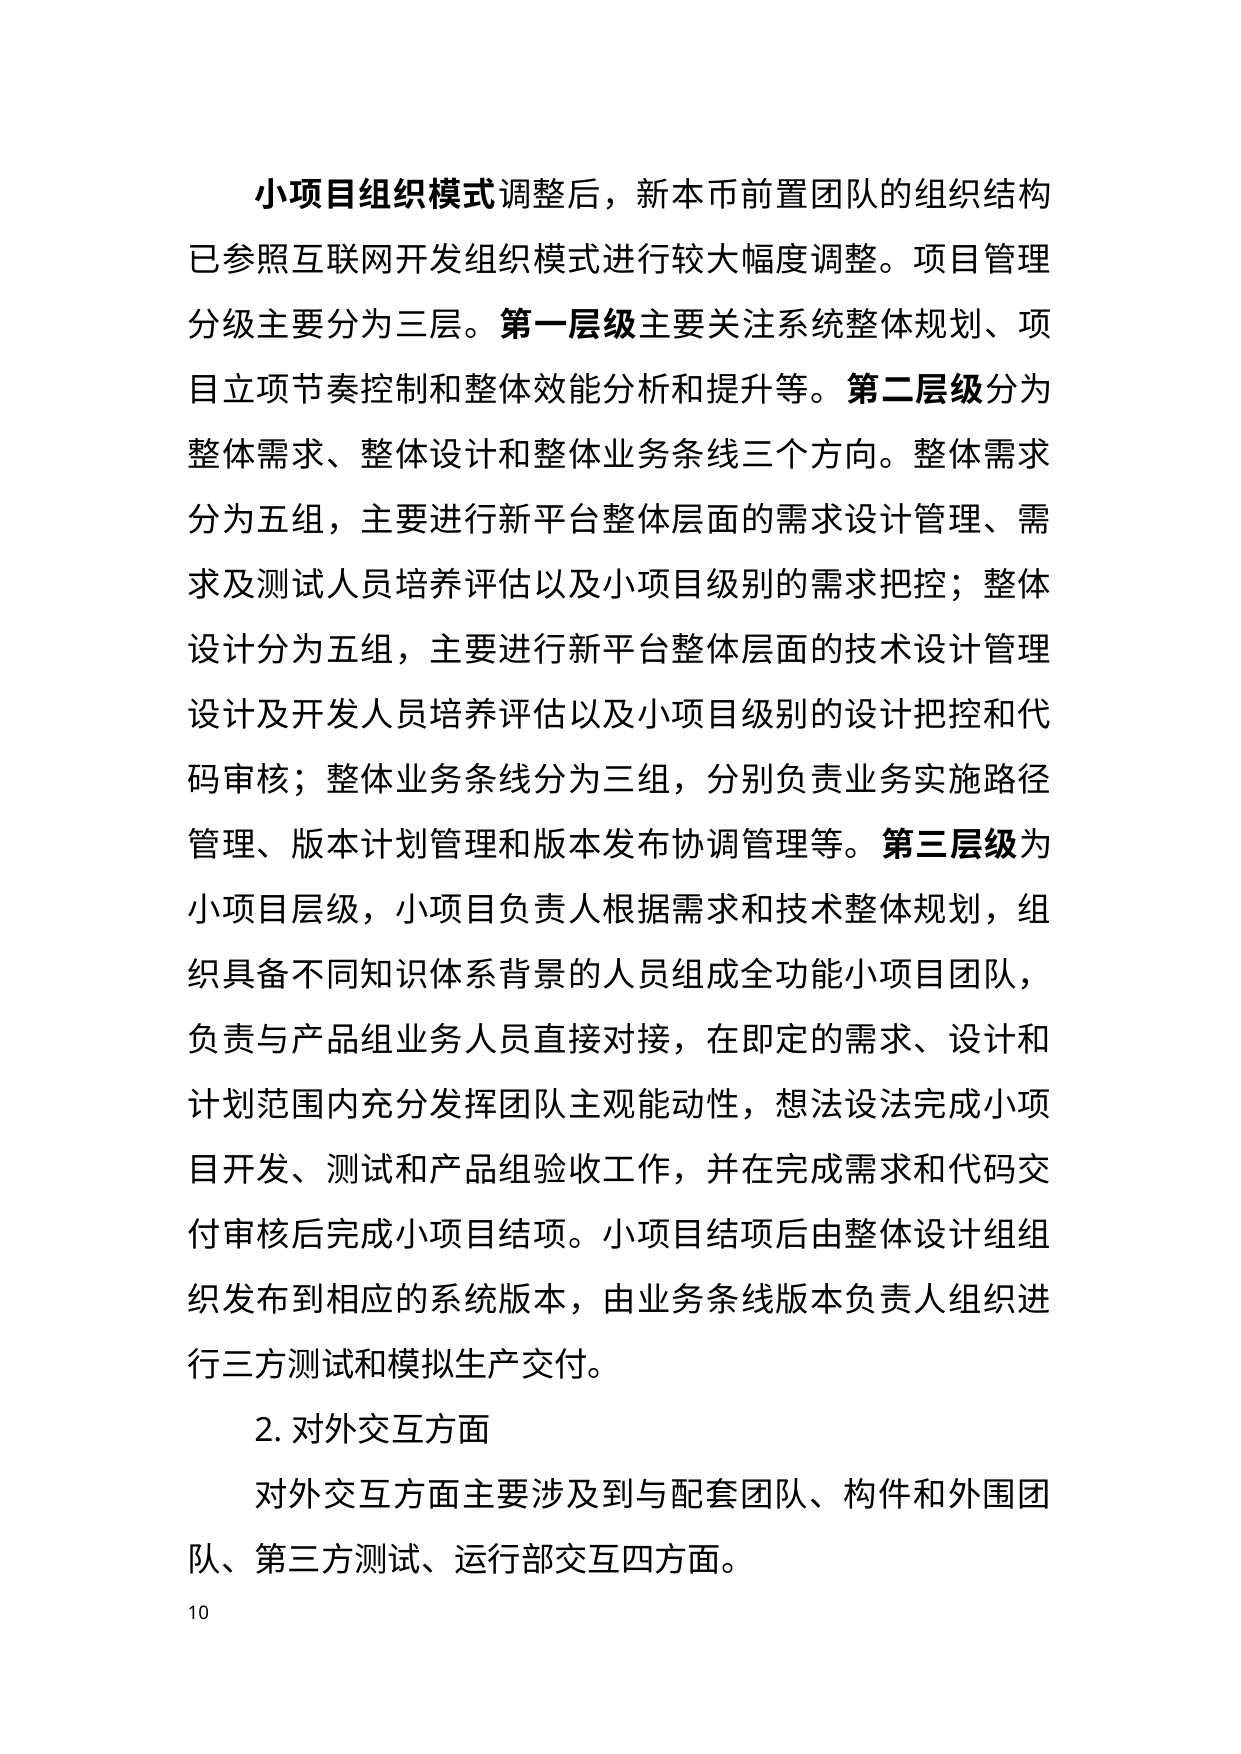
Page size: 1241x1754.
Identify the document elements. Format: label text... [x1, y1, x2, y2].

text 对外交互方面主要涉及到与配套团队、构件和外围团队、第三方测试、运行部交互四方面。 [187, 1460, 1053, 1590]
text 2. 对外交互方面 [187, 1395, 1053, 1460]
text 小项目组织模式调整后，新本币前置团队的组织结构已参照互联网开发组织模式进行较大幅度调整。项目管理分级主要分为三层。第一层级主要关注系统整体规划、项目立项节奏控制和整体效能分析和提升等。第二层级分为整体需求、整体设计和整体业务条线三个方向。整体需求分为五组，主要进行新平台整体层面的需求设计管理、需求及测试人员培养评估以及小项目级别的需求把控；整体设计分为五组，主要进行新平台整体层面的技术设计管理、设计及开发人员培养评估以及小项目级别的设计把控和代码审核；整体业务条线分为三组，分别负责业务实施路径管理、版本计划管理和版本发布协调管理等。第三层级为小项目层级，小项目负责人根据需求和技术整体规划，组织具备不同知识体系背景的人员组成全功能小项目团队，负责与产品组业务人员直接对接，在即定的需求、设计和计划范围内充分发挥团队主观能动性，想法设法完成小项目开发、测试和产品组验收工作，并在完成需求和代码交付审核后完成小项目结项。小项目结项后由整体设计组组织发布到相应的系统版本，由业务条线版本负责人组织进行三方测试和模拟生产交付。 [187, 160, 1053, 1395]
